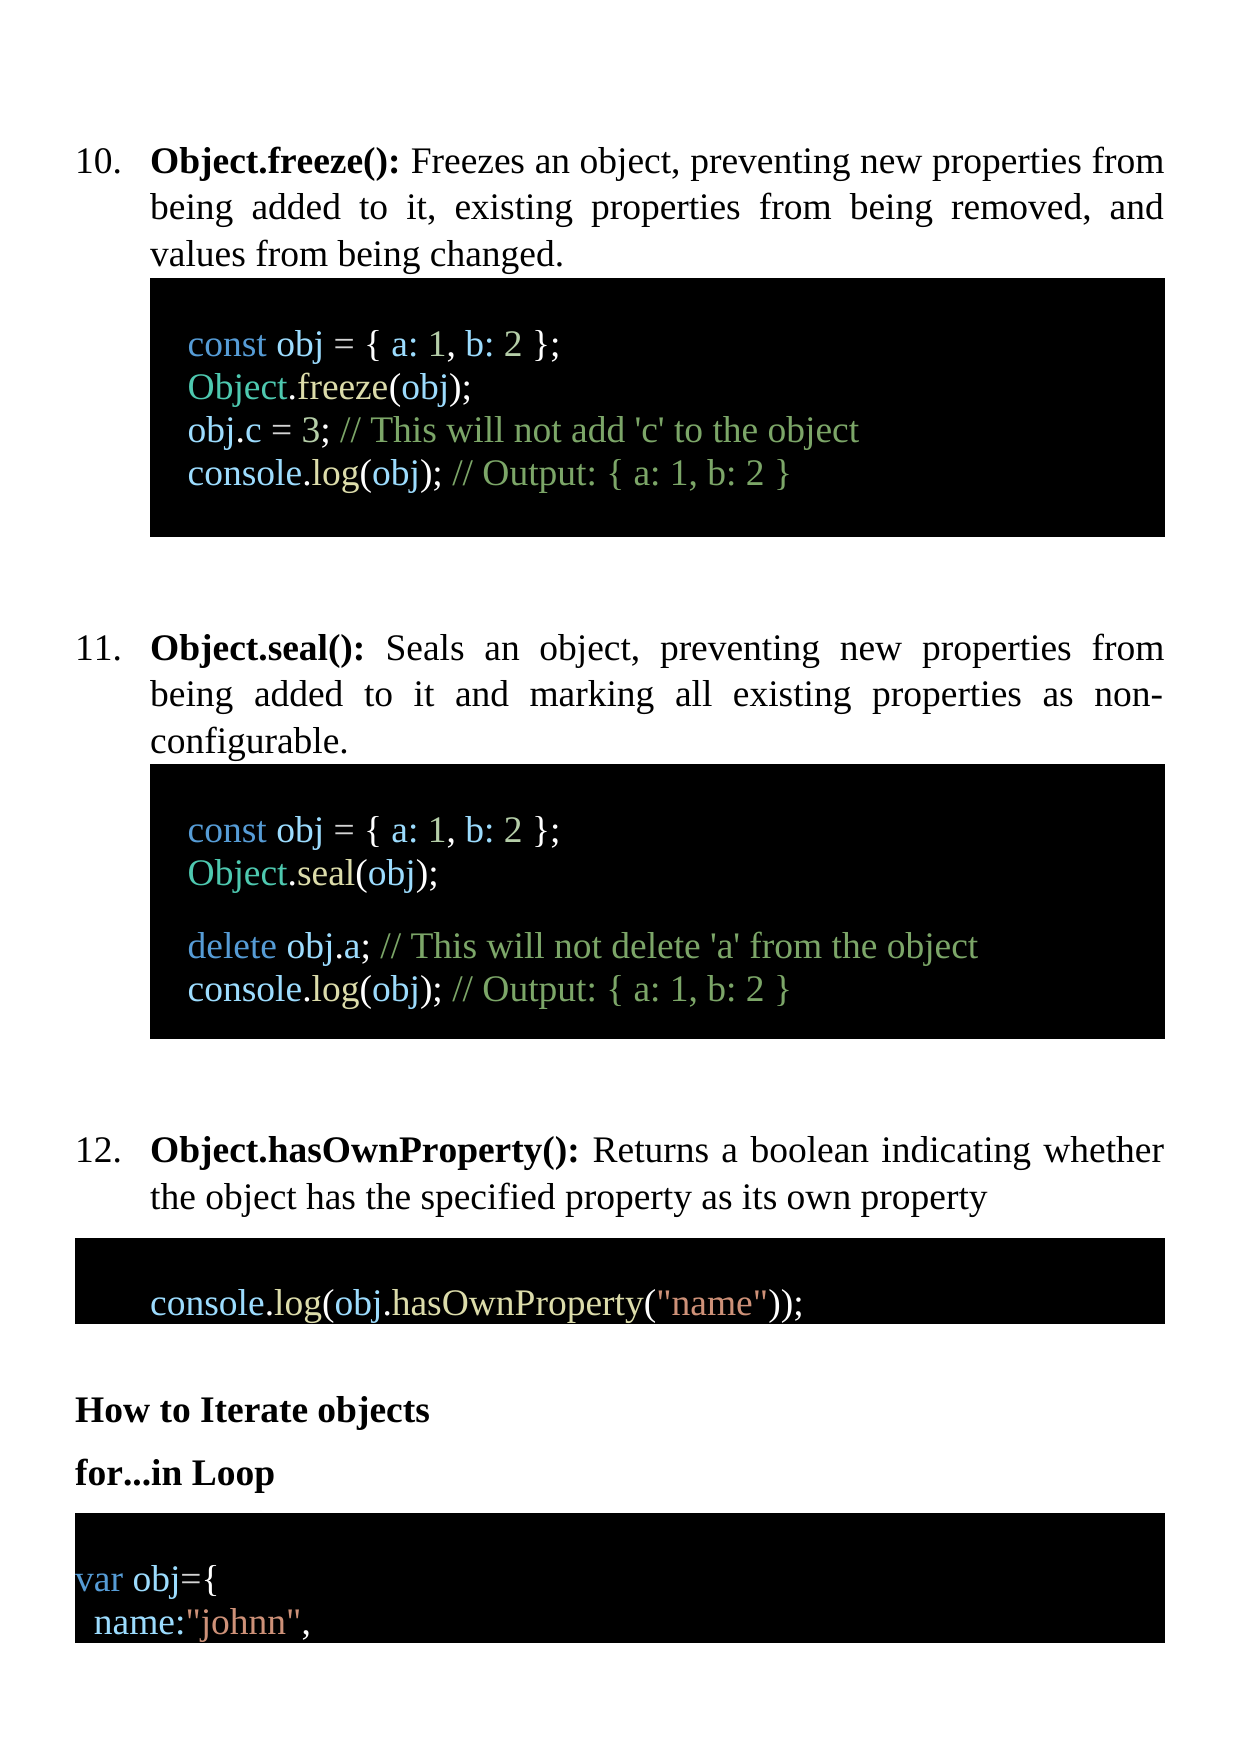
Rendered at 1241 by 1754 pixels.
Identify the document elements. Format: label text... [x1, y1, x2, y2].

text name:"johnn", [75, 1600, 1165, 1643]
list Object.freeze(obj); [150, 364, 1165, 407]
text How to Iterate objects [75, 1387, 1165, 1430]
list Object.seal(): Seals an object, preventing new properties from being added to it and marking all existing properties as non-configurable. [75, 625, 1165, 761]
list delete obj.a; // This will not delete 'a' from the object [150, 924, 1165, 967]
list const obj = { a: 1, b: 2 }; [150, 808, 1165, 851]
text for...in Loop [75, 1450, 1165, 1493]
text console.log(obj.hasOwnProperty("name")); [75, 1281, 1165, 1324]
list obj.c = 3; // This will not add 'c' to the object [150, 407, 1165, 450]
list Object.hasOwnProperty(): Returns a boolean indicating whether the object has the specified property as its own property [75, 1128, 1165, 1217]
list console.log(obj); // Output: { a: 1, b: 2 } [150, 967, 1165, 1010]
list console.log(obj); // Output: { a: 1, b: 2 } [150, 450, 1165, 493]
text var obj={ [75, 1557, 1165, 1600]
list const obj = { a: 1, b: 2 }; [150, 321, 1165, 364]
list Object.seal(obj); [150, 851, 1165, 894]
list Object.freeze(): Freezes an object, preventing new properties from being added to it, existing properties from being removed, and values from being changed. [75, 138, 1165, 274]
